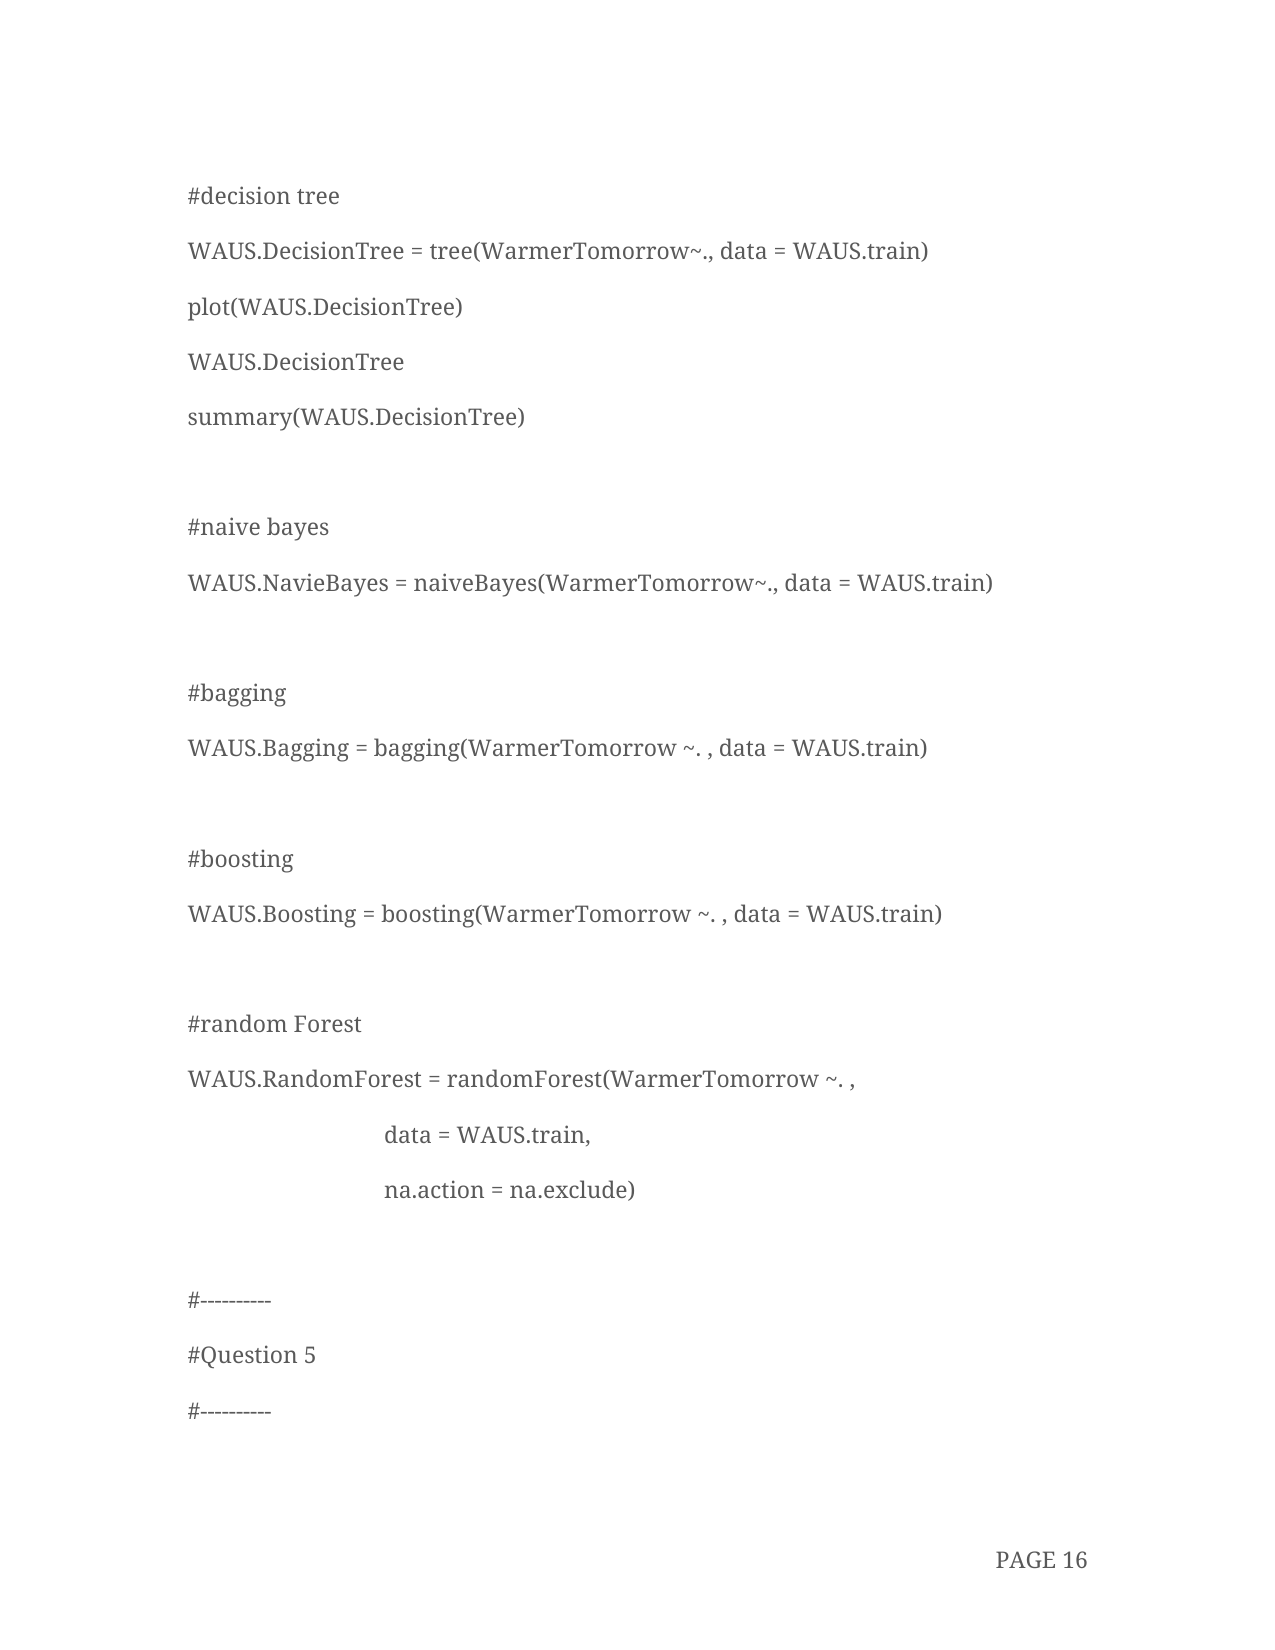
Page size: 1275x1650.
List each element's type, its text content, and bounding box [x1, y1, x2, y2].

text WAUS.Bagging = bagging(WarmerTomorrow ~. , data = WAUS.train) [187, 732, 1087, 763]
text summary(WAUS.DecisionTree) [187, 401, 1087, 432]
text #boosting [187, 842, 1087, 874]
text WAUS.DecisionTree [187, 346, 1087, 377]
text WAUS.Boosting = boosting(WarmerTomorrow ~. , data = WAUS.train) [187, 898, 1087, 929]
text WAUS.DecisionTree = tree(WarmerTomorrow~., data = WAUS.train) [187, 235, 1087, 266]
text #decision tree [187, 180, 1087, 211]
text #Question 5 [187, 1339, 1087, 1371]
text plot(WAUS.DecisionTree) [187, 290, 1087, 322]
text WAUS.NavieBayes = naiveBayes(WarmerTomorrow~., data = WAUS.train) [187, 566, 1087, 598]
text #bagging [187, 677, 1087, 708]
text #---------- [187, 1394, 1087, 1426]
text #naive bayes [187, 511, 1087, 542]
text data = WAUS.train, [187, 1118, 1087, 1150]
text #random Forest [187, 1008, 1087, 1039]
text #---------- [187, 1284, 1087, 1315]
text WAUS.RandomForest = randomForest(WarmerTomorrow ~. , [187, 1063, 1087, 1094]
text na.action = na.exclude) [187, 1174, 1087, 1205]
